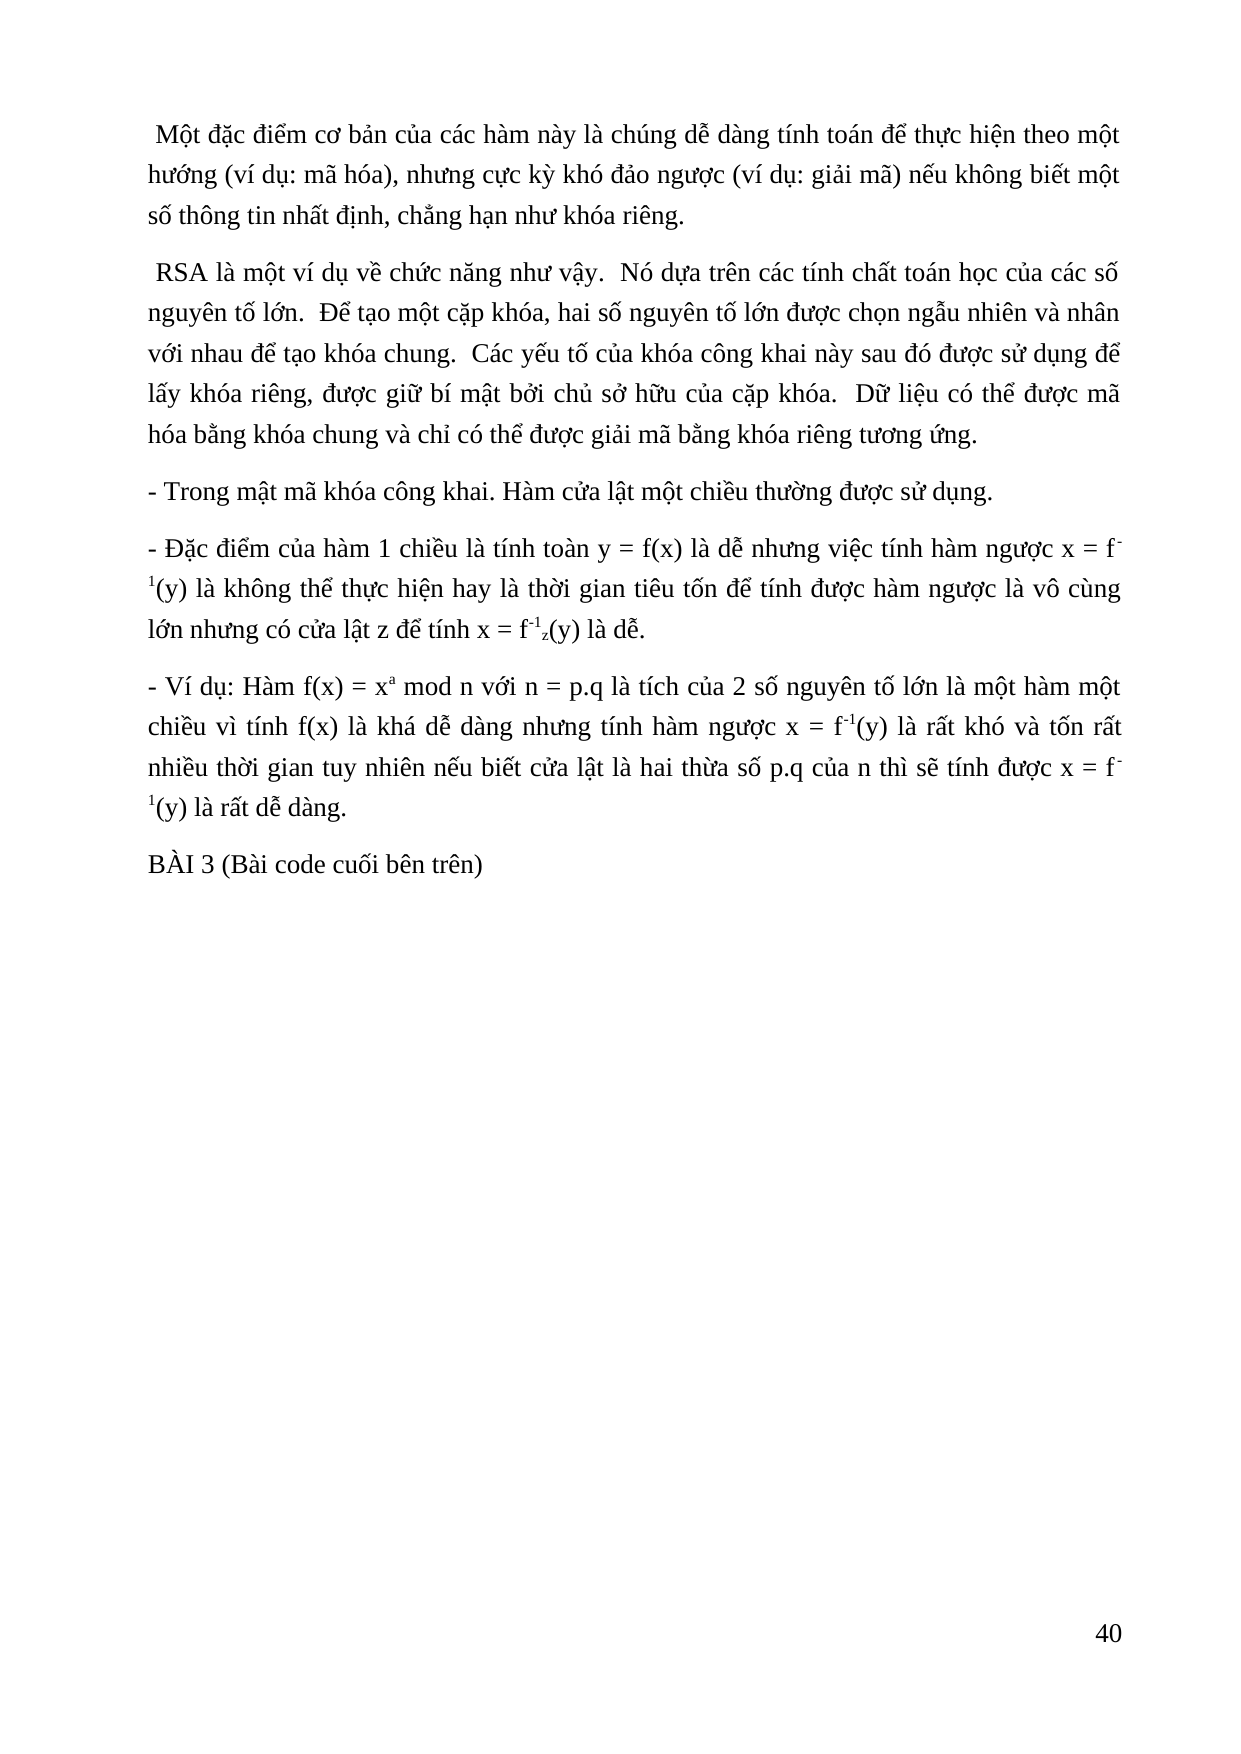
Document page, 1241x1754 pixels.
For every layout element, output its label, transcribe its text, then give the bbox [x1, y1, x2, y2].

text - Ví dụ: Hàm f(x) = xa mod n với n = p.q là tích của 2 số nguyên tố lớn là một hàm một chiều vì tính f(x) là khá dễ dàng nhưng tính hàm ngược x = f-1(y) là rất khó và tốn rất nhiều thời gian tuy nhiên nếu biết cửa lật là hai thừa số p.q của n thì sẽ tính được x = f-1(y) là rất dễ dàng. [148, 670, 1122, 822]
text BÀI 3 (Bài code cuối bên trên) [148, 848, 1122, 879]
text - Trong mật mã khóa công khai. Hàm cửa lật một chiều thường được sử dụng. [148, 475, 1122, 506]
text Một đặc điểm cơ bản của các hàm này là chúng dễ dàng tính toán để thực hiện theo một hướng (ví dụ: mã hóa), nhưng cực kỳ khó đảo ngược (ví dụ: giải mã) nếu không biết một số thông tin nhất định, chẳng hạn như khóa riêng. [148, 118, 1122, 230]
text RSA là một ví dụ về chức năng như vậy. Nó dựa trên các tính chất toán học của các số nguyên tố lớn. Để tạo một cặp khóa, hai số nguyên tố lớn được chọn ngẫu nhiên và nhân với nhau để tạo khóa chung. Các yếu tố của khóa công khai này sau đó được sử dụng để lấy khóa riêng, được giữ bí mật bởi chủ sở hữu của cặp khóa. Dữ liệu có thể được mã hóa bằng khóa chung và chỉ có thể được giải mã bằng khóa riêng tương ứng. [148, 256, 1122, 449]
text - Đặc điểm của hàm 1 chiều là tính toàn y = f(x) là dễ nhưng việc tính hàm ngược x = f-1(y) là không thể thực hiện hay là thời gian tiêu tốn để tính được hàm ngược là vô cùng lớn nhưng có cửa lật z để tính x = f-1z(y) là dễ. [148, 532, 1122, 644]
